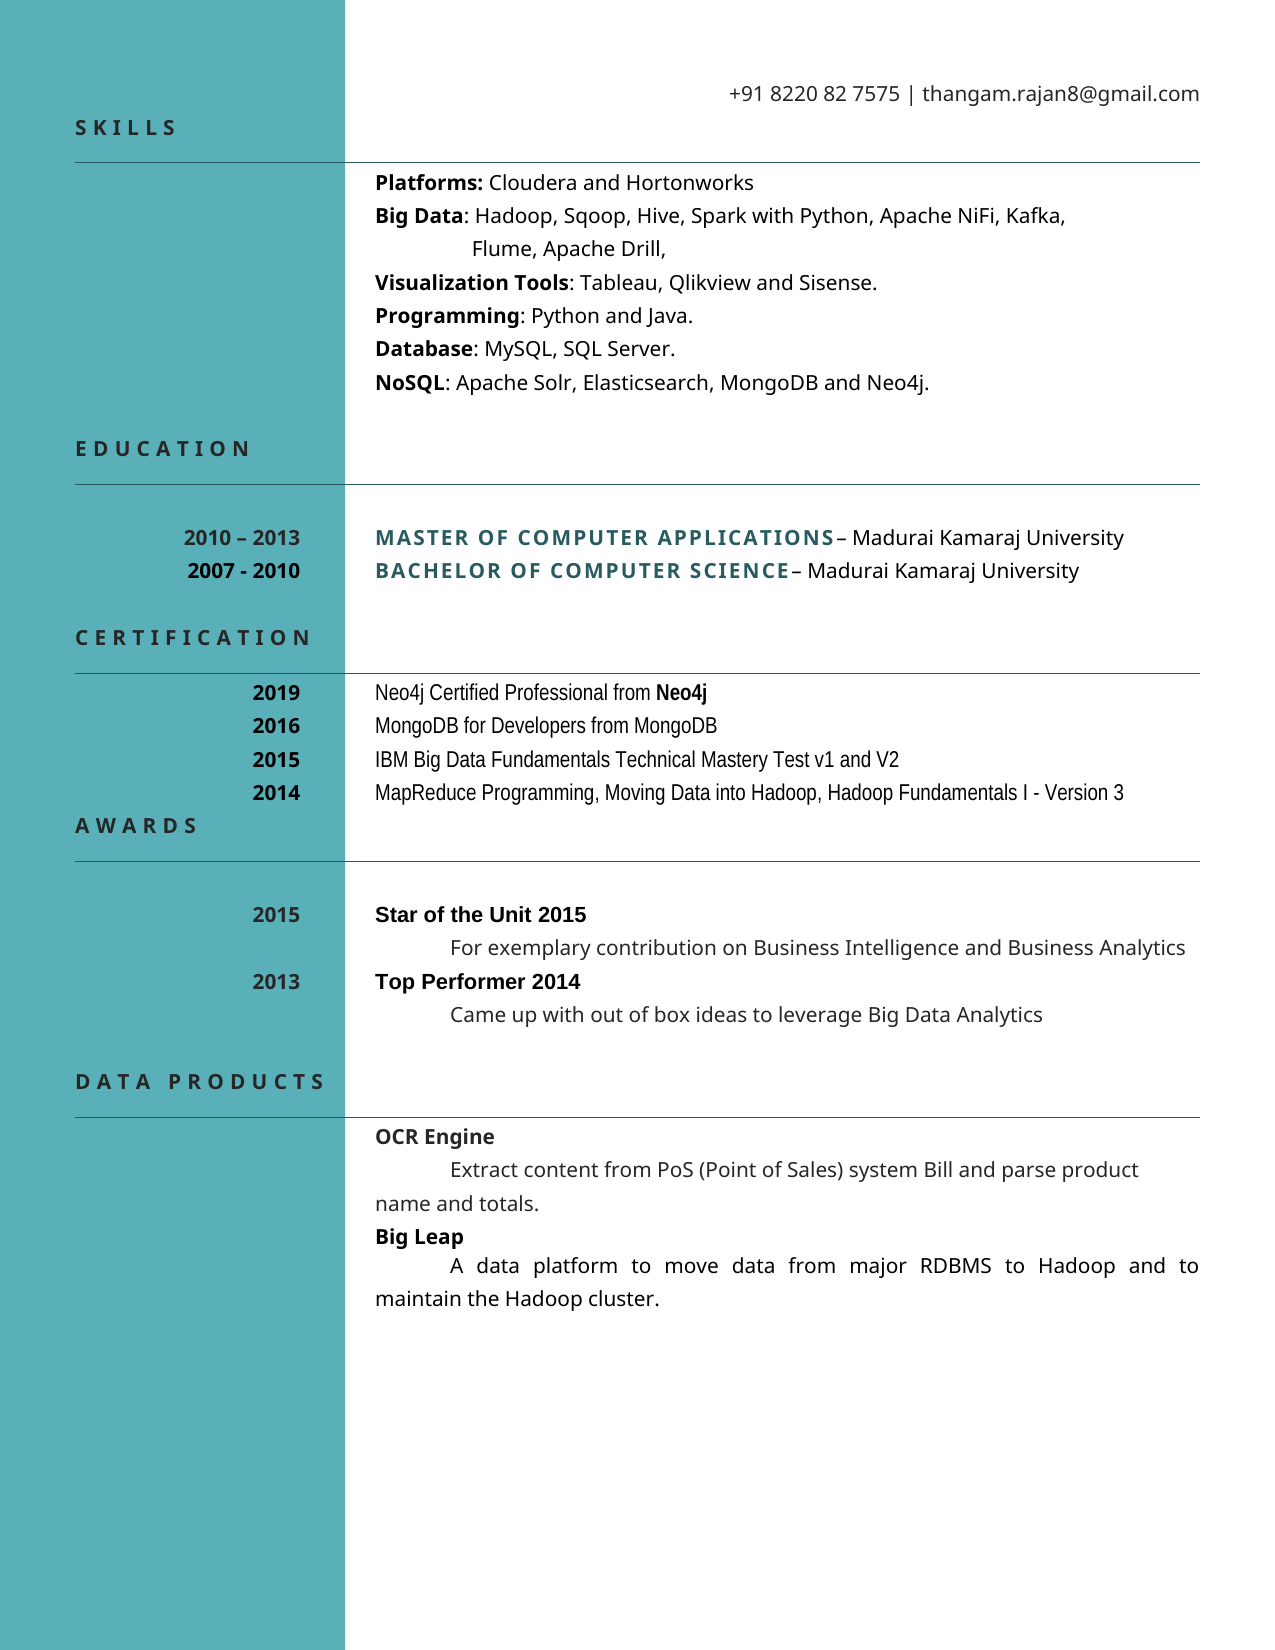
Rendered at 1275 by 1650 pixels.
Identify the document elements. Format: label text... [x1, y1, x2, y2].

subtitle AWARDS [75, 807, 1200, 861]
text Extract content from PoS (Point of Sales) system Bill and parse product name and totals. [375, 1151, 1200, 1218]
text For exemplary contribution on Business Intelligence and Business Analytics [375, 929, 1200, 962]
text 2019 Neo4j Certified Professional from Neo4j [75, 674, 1200, 707]
text OCR Engine [75, 1118, 1200, 1151]
text 2010 – 2013 Master of computer applications– Madurai Kamaraj University [75, 519, 1200, 552]
text Visualization Tools: Tableau, Qlikview and Sisense. [75, 263, 1200, 297]
text NoSQL: Apache Solr, Elasticsearch, MongoDB and Neo4j. [75, 363, 1200, 397]
subtitle Certification [75, 619, 1200, 673]
text Big Leap [75, 1218, 1200, 1251]
text 2015 Star of the Unit 2015 [75, 896, 1200, 929]
text Big Data: Hadoop, Sqoop, Hive, Spark with Python, Apache NiFi, Kafka, [225, 197, 1200, 230]
text 2015 IBM Big Data Fundamentals Technical Mastery Test v1 and V2 [75, 741, 1200, 774]
text 2007 - 2010 bachelor of computer science– Madurai Kamaraj University [75, 552, 1200, 585]
text Database: MySQL, SQL Server. [75, 330, 1200, 363]
text 2014 MapReduce Programming, Moving Data into Hadoop, Hadoop Fundamentals I - Version 3 [75, 774, 1200, 807]
text A data platform to move data from major RDBMS to Hadoop and to maintain the Hadoop cluster. [375, 1251, 1200, 1312]
text 2013 Top Performer 2014 [75, 962, 1200, 996]
text Platforms: Cloudera and Hortonworks [225, 163, 1200, 197]
subtitle Skills [75, 108, 1200, 162]
text Flume, Apache Drill, [225, 230, 1200, 263]
text 2016 MongoDB for Developers from MongoDB [75, 707, 1200, 741]
text Came up with out of box ideas to leverage Big Data Analytics [375, 996, 1200, 1029]
subtitle Data products [75, 1062, 1200, 1117]
text Programming: Python and Java. [75, 297, 1200, 330]
subtitle EDUCATION [75, 430, 1200, 484]
